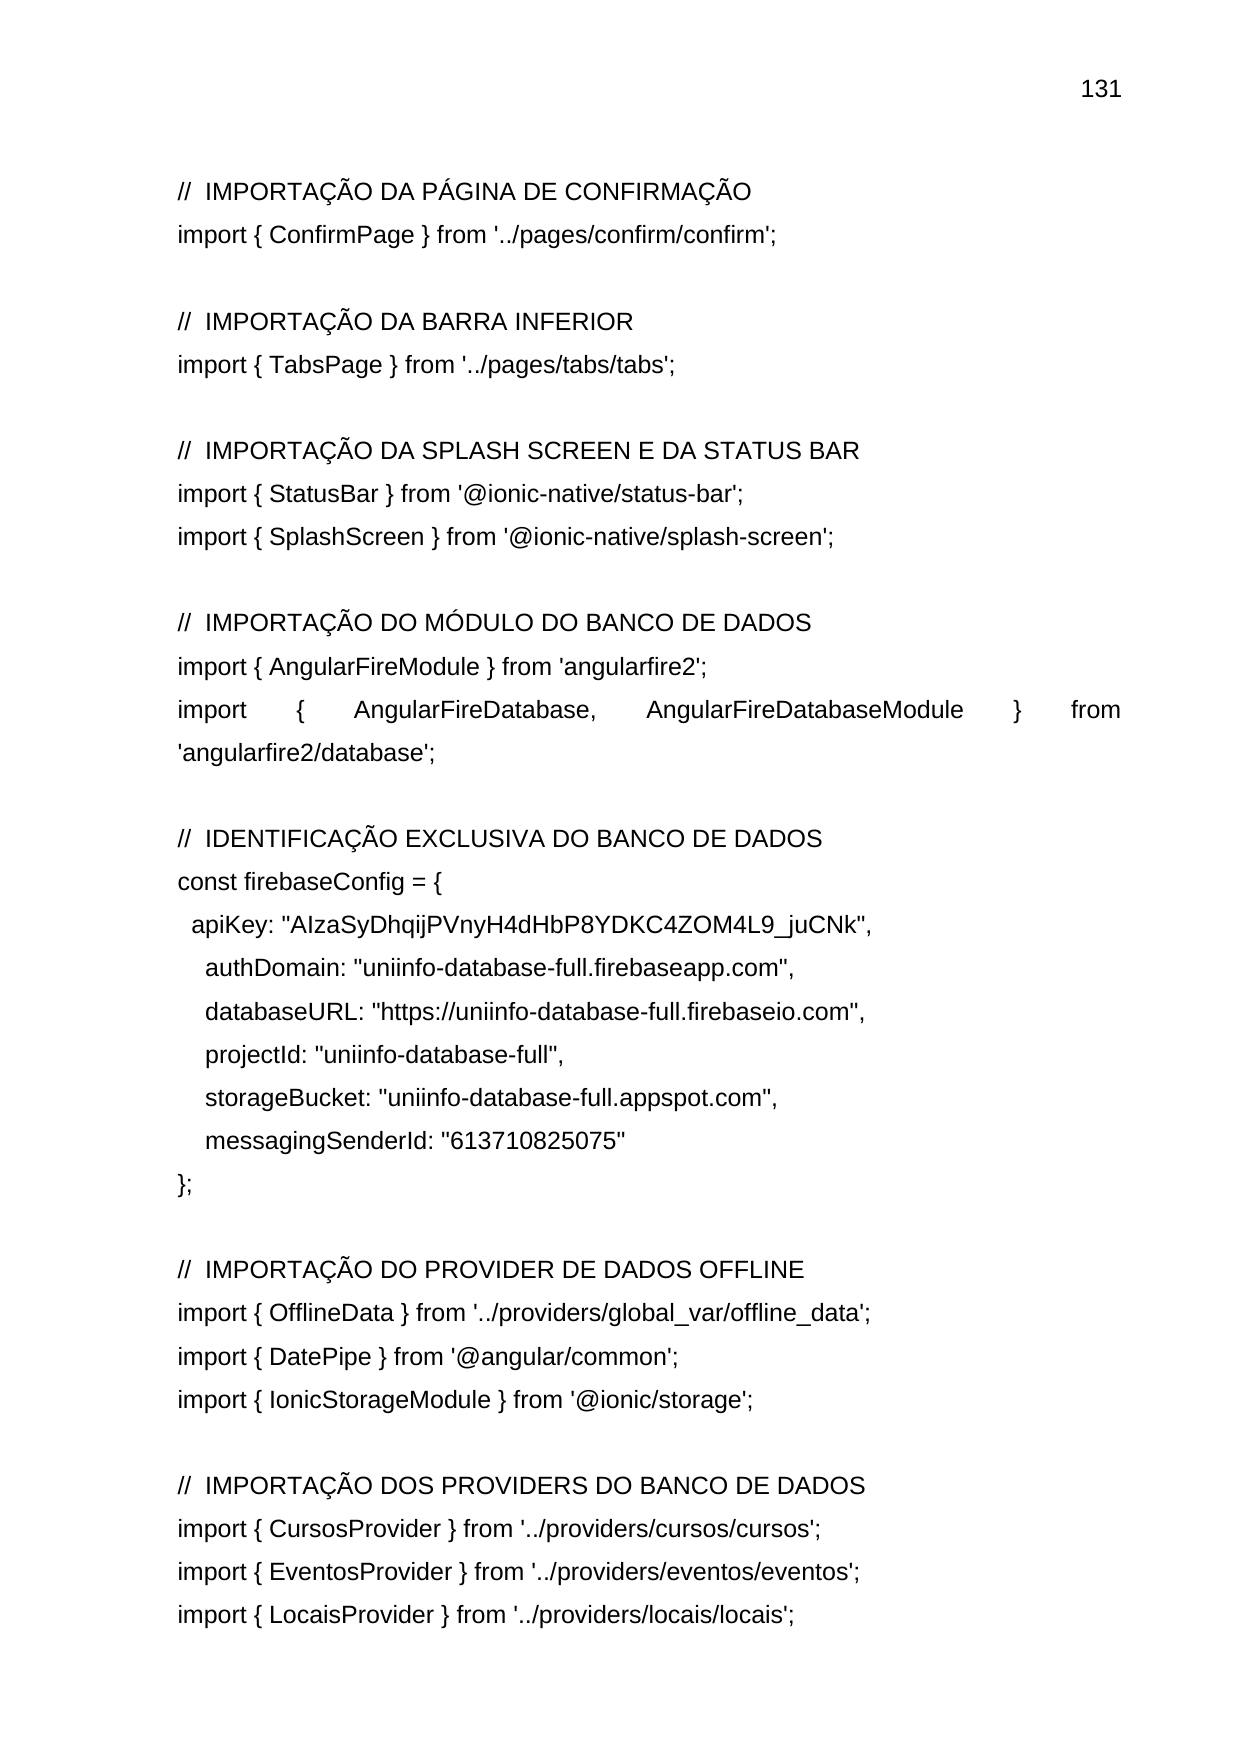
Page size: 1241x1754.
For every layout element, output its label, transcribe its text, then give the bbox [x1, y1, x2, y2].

text // IMPORTAÇÃO DA PÁGINA DE CONFIRMAÇÃO [177, 177, 1122, 206]
text import { TabsPage } from '../pages/tabs/tabs'; [177, 350, 1122, 378]
text import { AngularFireModule } from 'angularfire2'; [177, 652, 1122, 680]
text authDomain: "uniinfo-database-full.firebaseapp.com", [177, 953, 1122, 982]
text }; [177, 1169, 1122, 1198]
text import { CursosProvider } from '../providers/cursos/cursos'; [177, 1514, 1122, 1543]
text import { LocaisProvider } from '../providers/locais/locais'; [177, 1600, 1122, 1629]
text import { ConfirmPage } from '../pages/confirm/confirm'; [177, 220, 1122, 249]
text storageBucket: "uniinfo-database-full.appspot.com", [177, 1083, 1122, 1112]
text const firebaseConfig = { [177, 867, 1122, 896]
text databaseURL: "https://uniinfo-database-full.firebaseio.com", [177, 997, 1122, 1025]
text // IMPORTAÇÃO DA SPLASH SCREEN E DA STATUS BAR [177, 436, 1122, 465]
text import { AngularFireDatabase, AngularFireDatabaseModule } from 'angularfire2/database'; [177, 695, 1122, 767]
text apiKey: "AIzaSyDhqijPVnyH4dHbP8YDKC4ZOM4L9_juCNk", [177, 910, 1122, 939]
text import { DatePipe } from '@angular/common'; [177, 1342, 1122, 1370]
text import { IonicStorageModule } from '@ionic/storage'; [177, 1385, 1122, 1413]
text import { EventosProvider } from '../providers/eventos/eventos'; [177, 1557, 1122, 1586]
text import { SplashScreen } from '@ionic-native/splash-screen'; [177, 522, 1122, 551]
text projectId: "uniinfo-database-full", [177, 1040, 1122, 1068]
text import { OfflineData } from '../providers/global_var/offline_data'; [177, 1298, 1122, 1327]
text // IDENTIFICAÇÃO EXCLUSIVA DO BANCO DE DADOS [177, 824, 1122, 853]
text import { StatusBar } from '@ionic-native/status-bar'; [177, 479, 1122, 508]
text // IMPORTAÇÃO DO PROVIDER DE DADOS OFFLINE [177, 1255, 1122, 1284]
text messagingSenderId: "613710825075" [177, 1126, 1122, 1155]
text // IMPORTAÇÃO DO MÓDULO DO BANCO DE DADOS [177, 608, 1122, 637]
text // IMPORTAÇÃO DA BARRA INFERIOR [177, 307, 1122, 335]
text // IMPORTAÇÃO DOS PROVIDERS DO BANCO DE DADOS [177, 1471, 1122, 1500]
